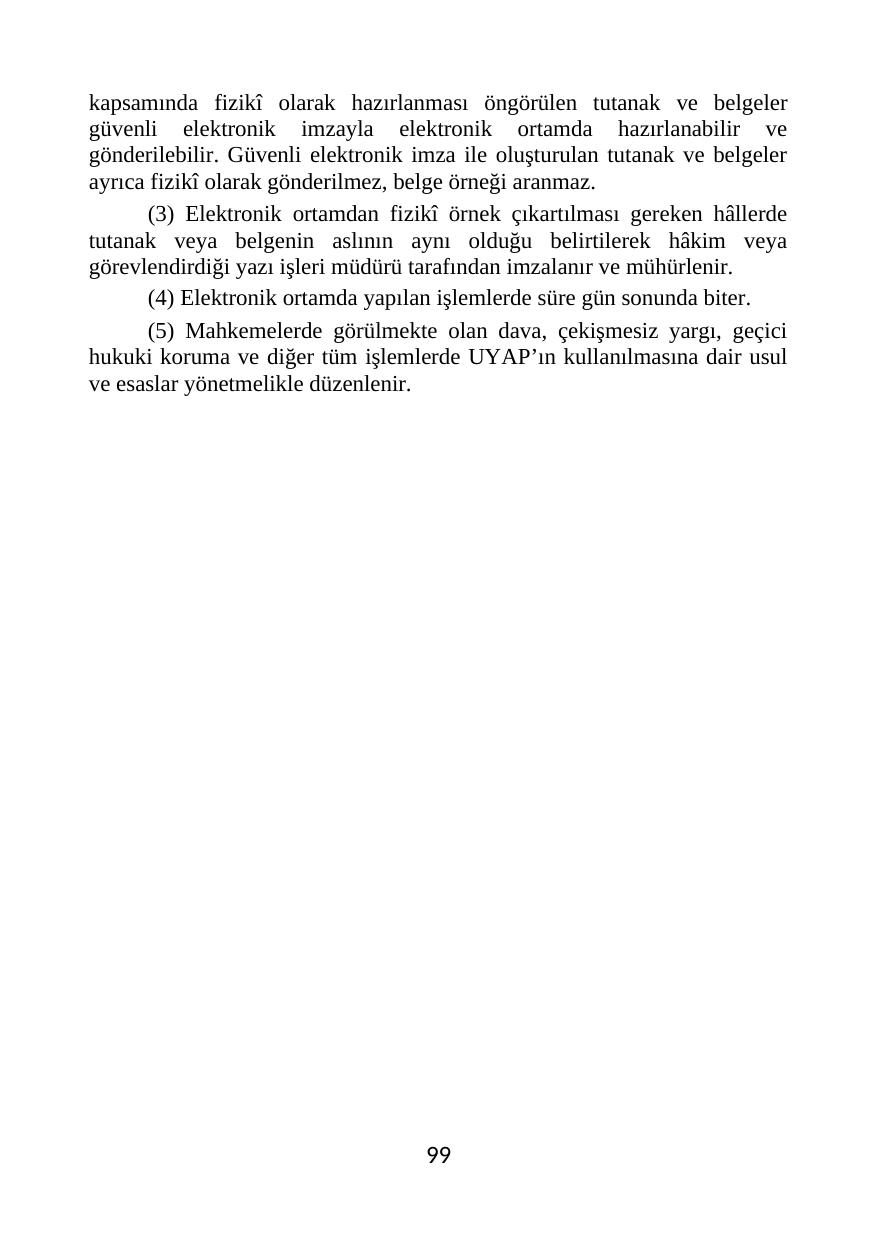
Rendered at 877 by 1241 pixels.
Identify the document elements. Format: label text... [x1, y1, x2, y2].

text (3) Elektronik ortamdan fizikî örnek çıkartılması gereken hâllerde tutanak veya belgenin aslının aynı olduğu belirtilerek hâkim veya görevlendirdiği yazı işleri müdürü tarafından imzalanır ve mühürlenir. [89, 200, 788, 279]
text (4) Elektronik ortamda yapılan işlemlerde süre gün sonunda biter. [89, 286, 788, 311]
text (5) Mahkemelerde görülmekte olan dava, çekişmesiz yargı, geçici hukuki koruma ve diğer tüm işlemlerde UYAP’ın kullanılmasına dair usul ve esaslar yönetmelikle düzenlenir. [89, 317, 788, 396]
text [89, 89, 788, 194]
